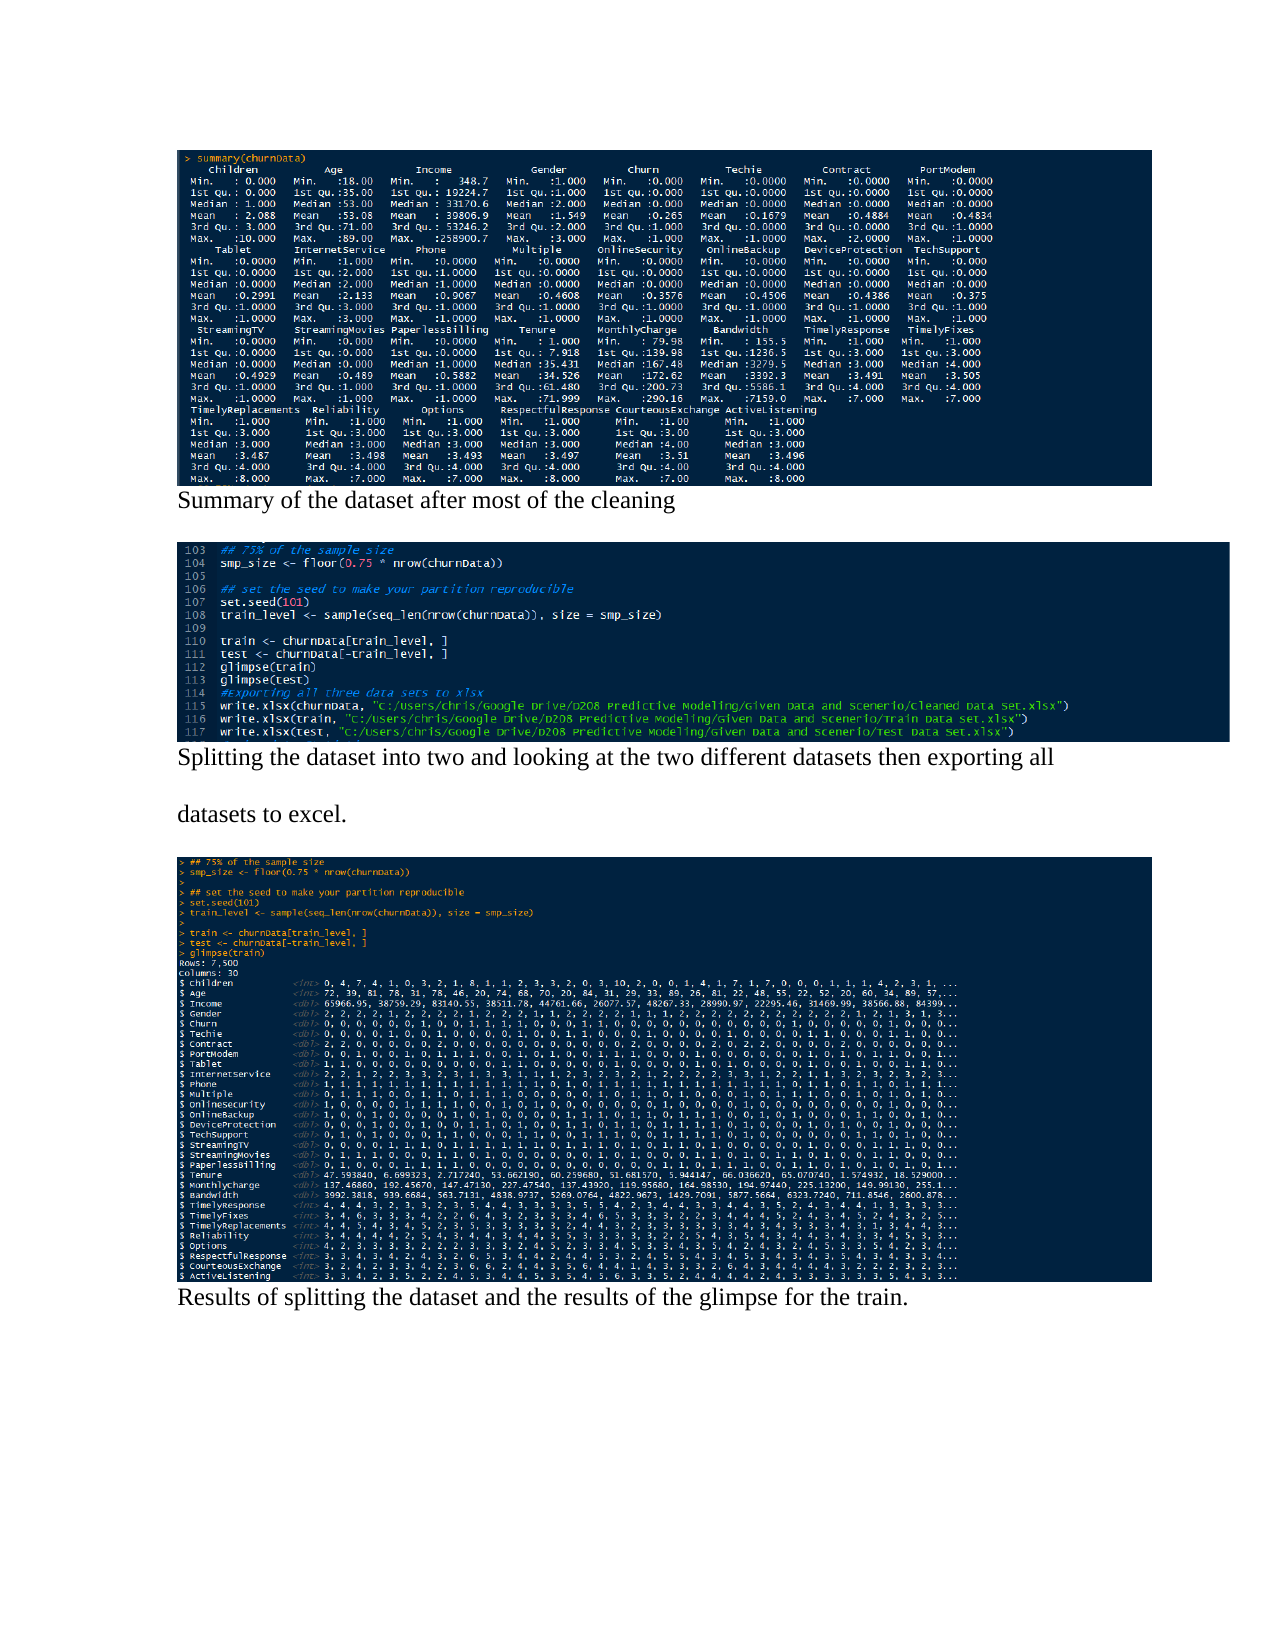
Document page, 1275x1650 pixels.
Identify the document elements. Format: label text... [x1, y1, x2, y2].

text Results of splitting the dataset and the results of the glimpse for the train. [177, 1282, 1125, 1311]
text Summary of the dataset after most of the cleaning [177, 486, 1125, 514]
text Splitting the dataset into two and looking at the two different datasets then exporting all datasets to excel. [177, 742, 1125, 828]
picture [177, 542, 1230, 742]
picture [177, 150, 1152, 486]
picture [177, 857, 1152, 1282]
